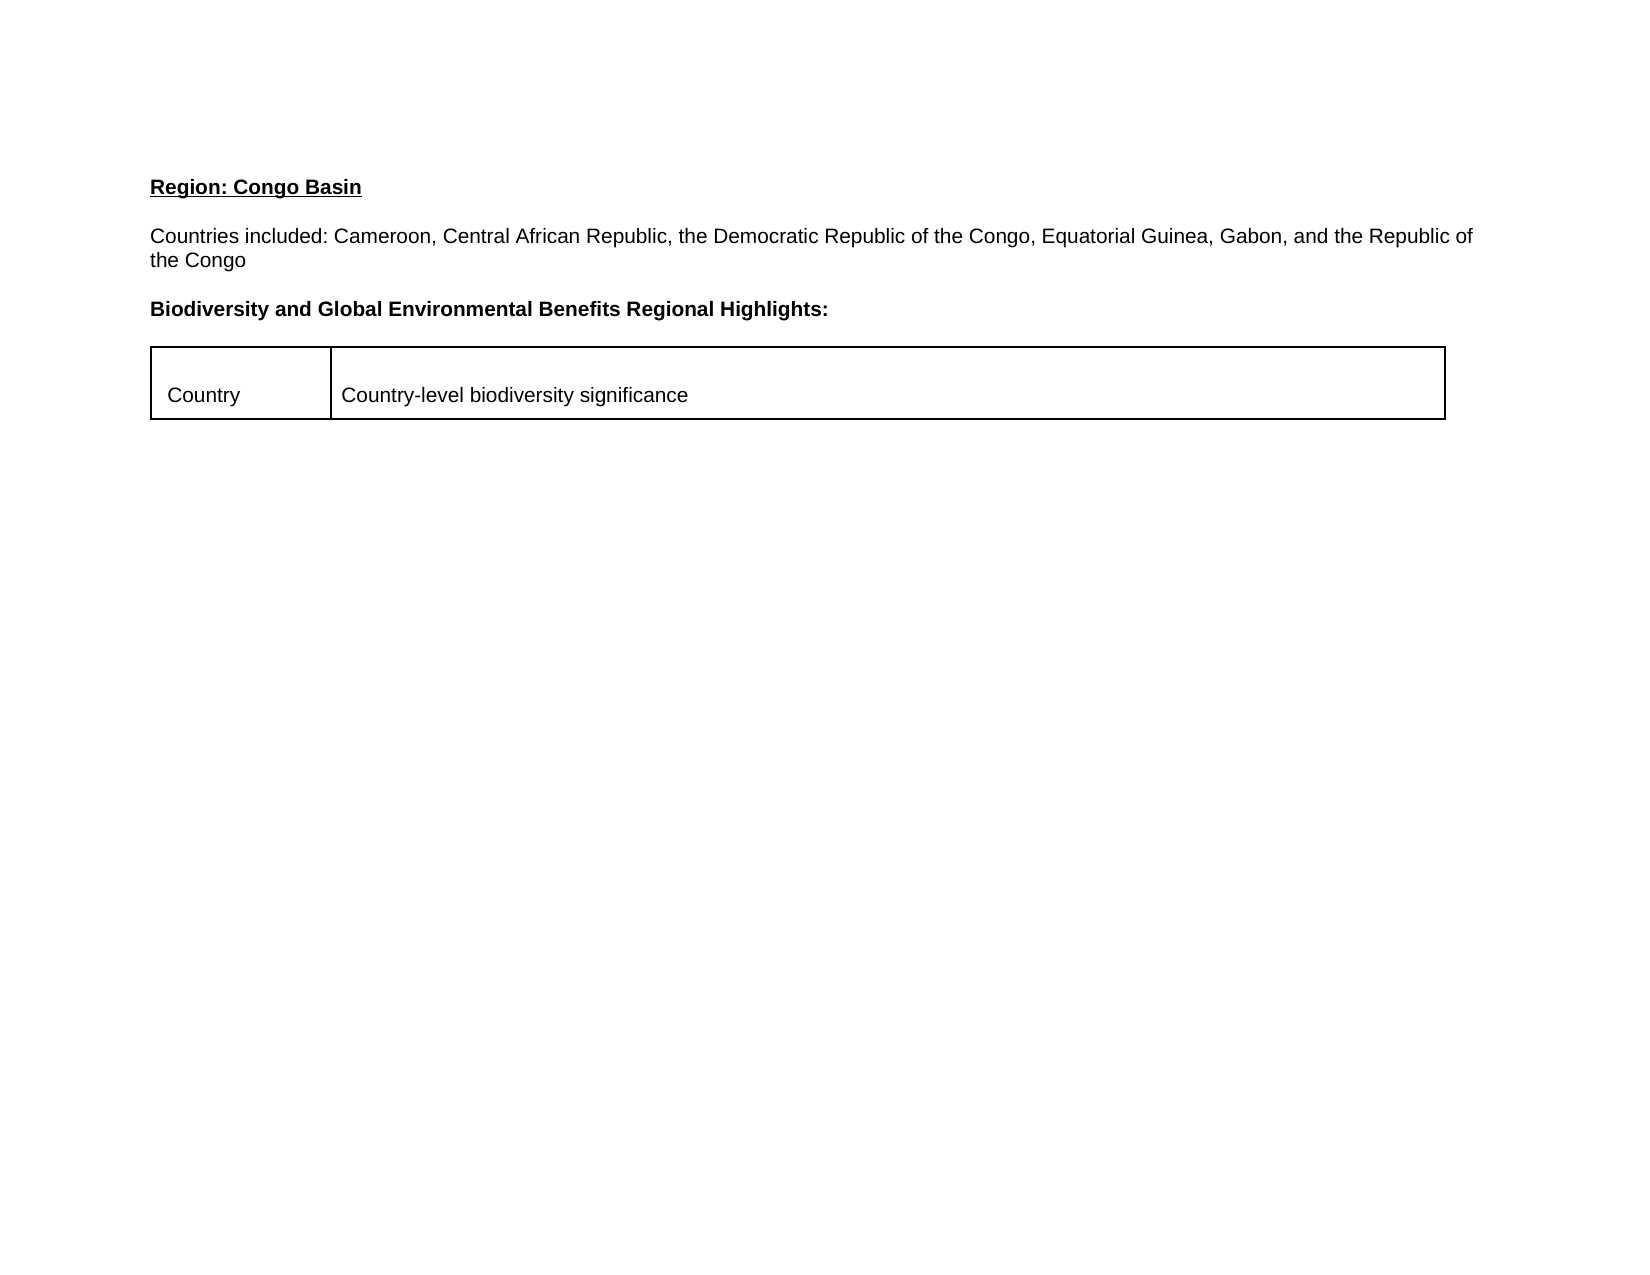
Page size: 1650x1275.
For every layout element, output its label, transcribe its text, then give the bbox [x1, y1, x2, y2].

table_header Country-level biodiversity significance [332, 348, 1444, 418]
text Countries included: Cameroon, Central African Republic, the Democratic Republic of the Congo, Equatorial Guinea, Gabon, and the Republic of the Congo [150, 224, 1500, 272]
text Region: Congo Basin [150, 175, 1500, 199]
table_header Country [152, 348, 330, 418]
text Biodiversity and Global Environmental Benefits Regional Highlights: [150, 297, 1500, 321]
